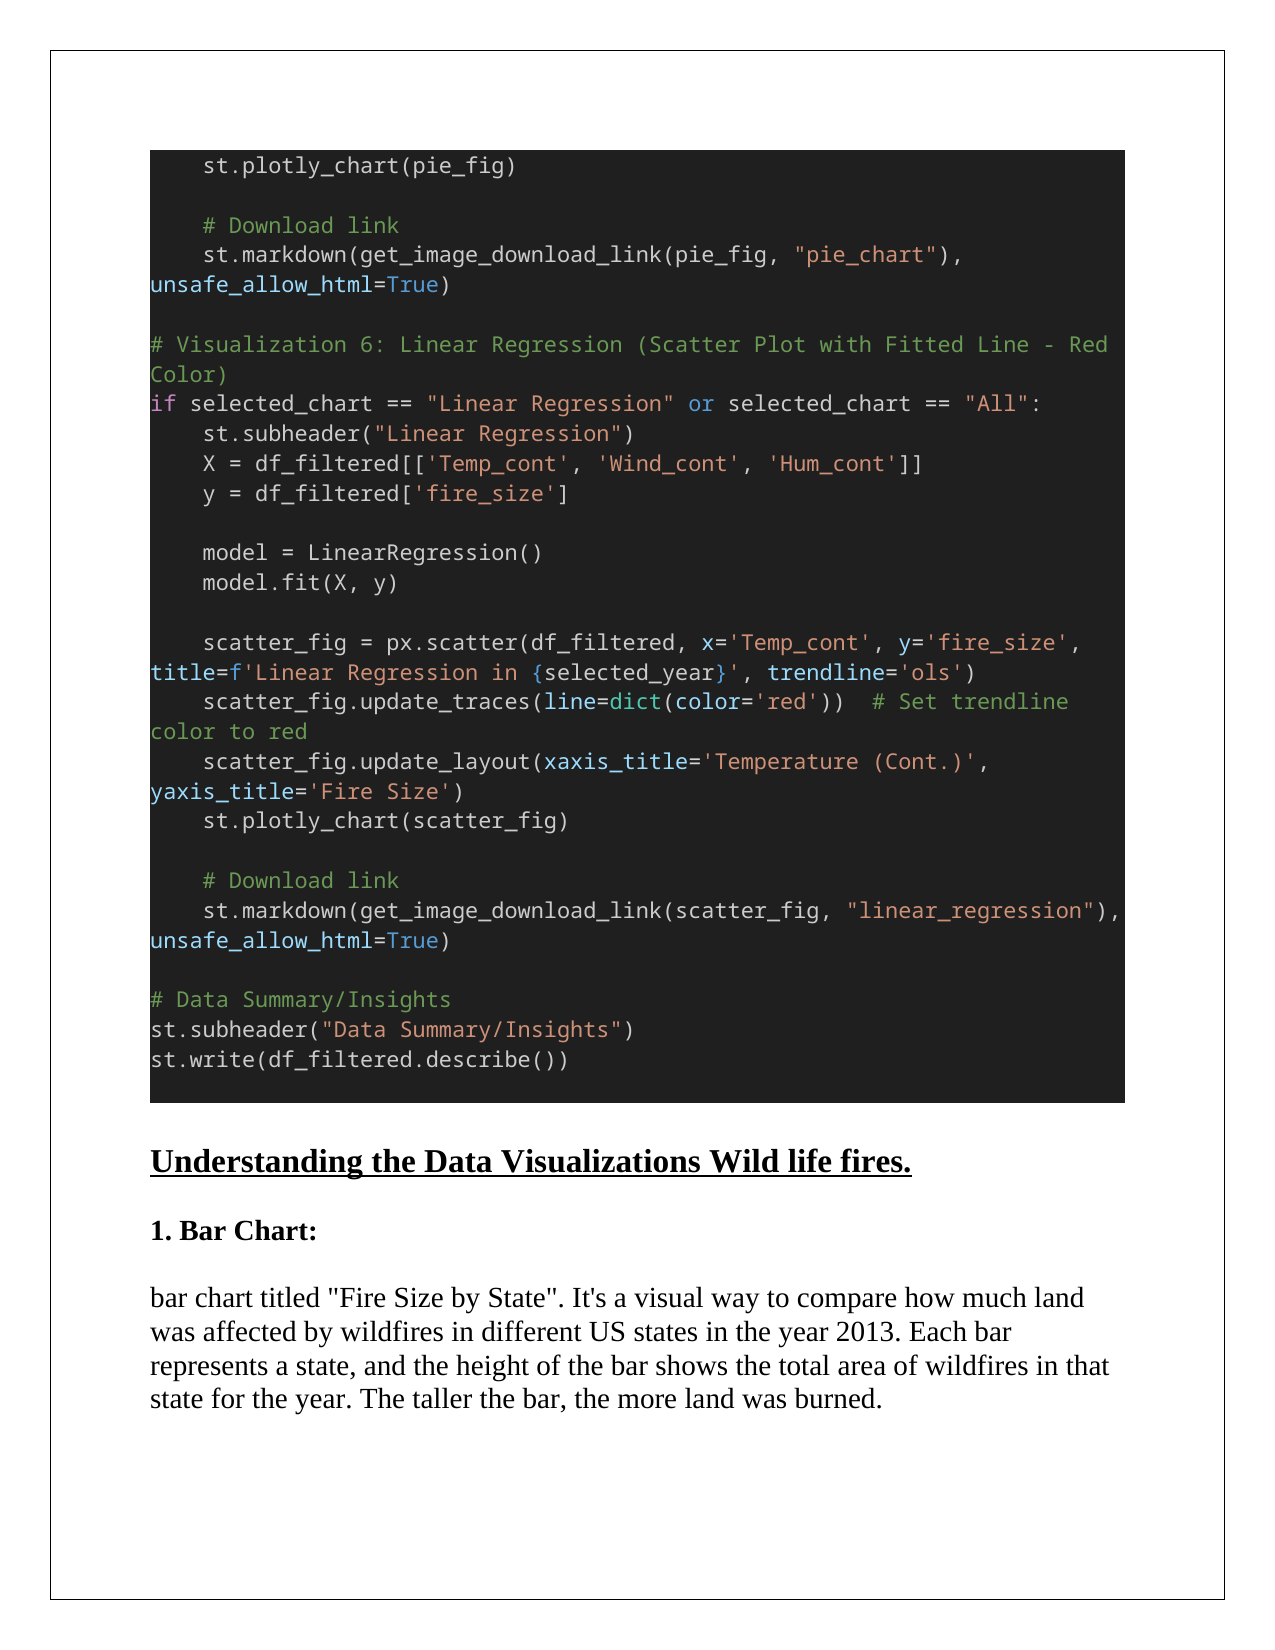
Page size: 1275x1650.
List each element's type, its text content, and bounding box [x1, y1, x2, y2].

text 1. Bar Chart: [150, 1213, 1125, 1247]
text scatter_fig.update_traces(line=dict(color='red')) # Set trendline color to red [150, 686, 1125, 746]
text st.subheader("Data Summary/Insights") [150, 1014, 1125, 1044]
text bar chart titled "Fire Size by State". It's a visual way to compare how much land was affected by wildfires in different US states in the year 2013. Each bar represents a state, and the height of the bar shows the total area of wildfires in that state for the year. The taller the bar, the more land was burned. [150, 1281, 1125, 1415]
text y = df_filtered['fire_size'] [150, 478, 1125, 507]
text st.markdown(get_image_download_link(scatter_fig, "linear_regression"), unsafe_allow_html=True) [150, 895, 1125, 954]
text # Download link [150, 865, 1125, 895]
text Understanding the Data Visualizations Wild life fires. [150, 1142, 1125, 1180]
text # Download link [150, 209, 1125, 239]
text if selected_chart == "Linear Regression" or selected_chart == "All": [150, 388, 1125, 418]
text st.markdown(get_image_download_link(pie_fig, "pie_chart"), unsafe_allow_html=True) [150, 239, 1125, 299]
text st.subheader("Linear Regression") [150, 418, 1125, 448]
text st.plotly_chart(scatter_fig) [150, 805, 1125, 835]
text model = LinearRegression() [150, 537, 1125, 567]
text scatter_fig = px.scatter(df_filtered, x='Temp_cont', y='fire_size', title=f'Linear Regression in {selected_year}', trendline='ols') [150, 627, 1125, 686]
text # Data Summary/Insights [150, 984, 1125, 1014]
text st.plotly_chart(pie_fig) [150, 150, 1125, 180]
text X = df_filtered[['Temp_cont', 'Wind_cont', 'Hum_cont']] [150, 448, 1125, 478]
text # Visualization 6: Linear Regression (Scatter Plot with Fitted Line - Red Color) [150, 329, 1125, 388]
text st.write(df_filtered.describe()) [150, 1044, 1125, 1073]
text model.fit(X, y) [150, 567, 1125, 597]
text scatter_fig.update_layout(xaxis_title='Temperature (Cont.)', yaxis_title='Fire Size') [150, 746, 1125, 805]
